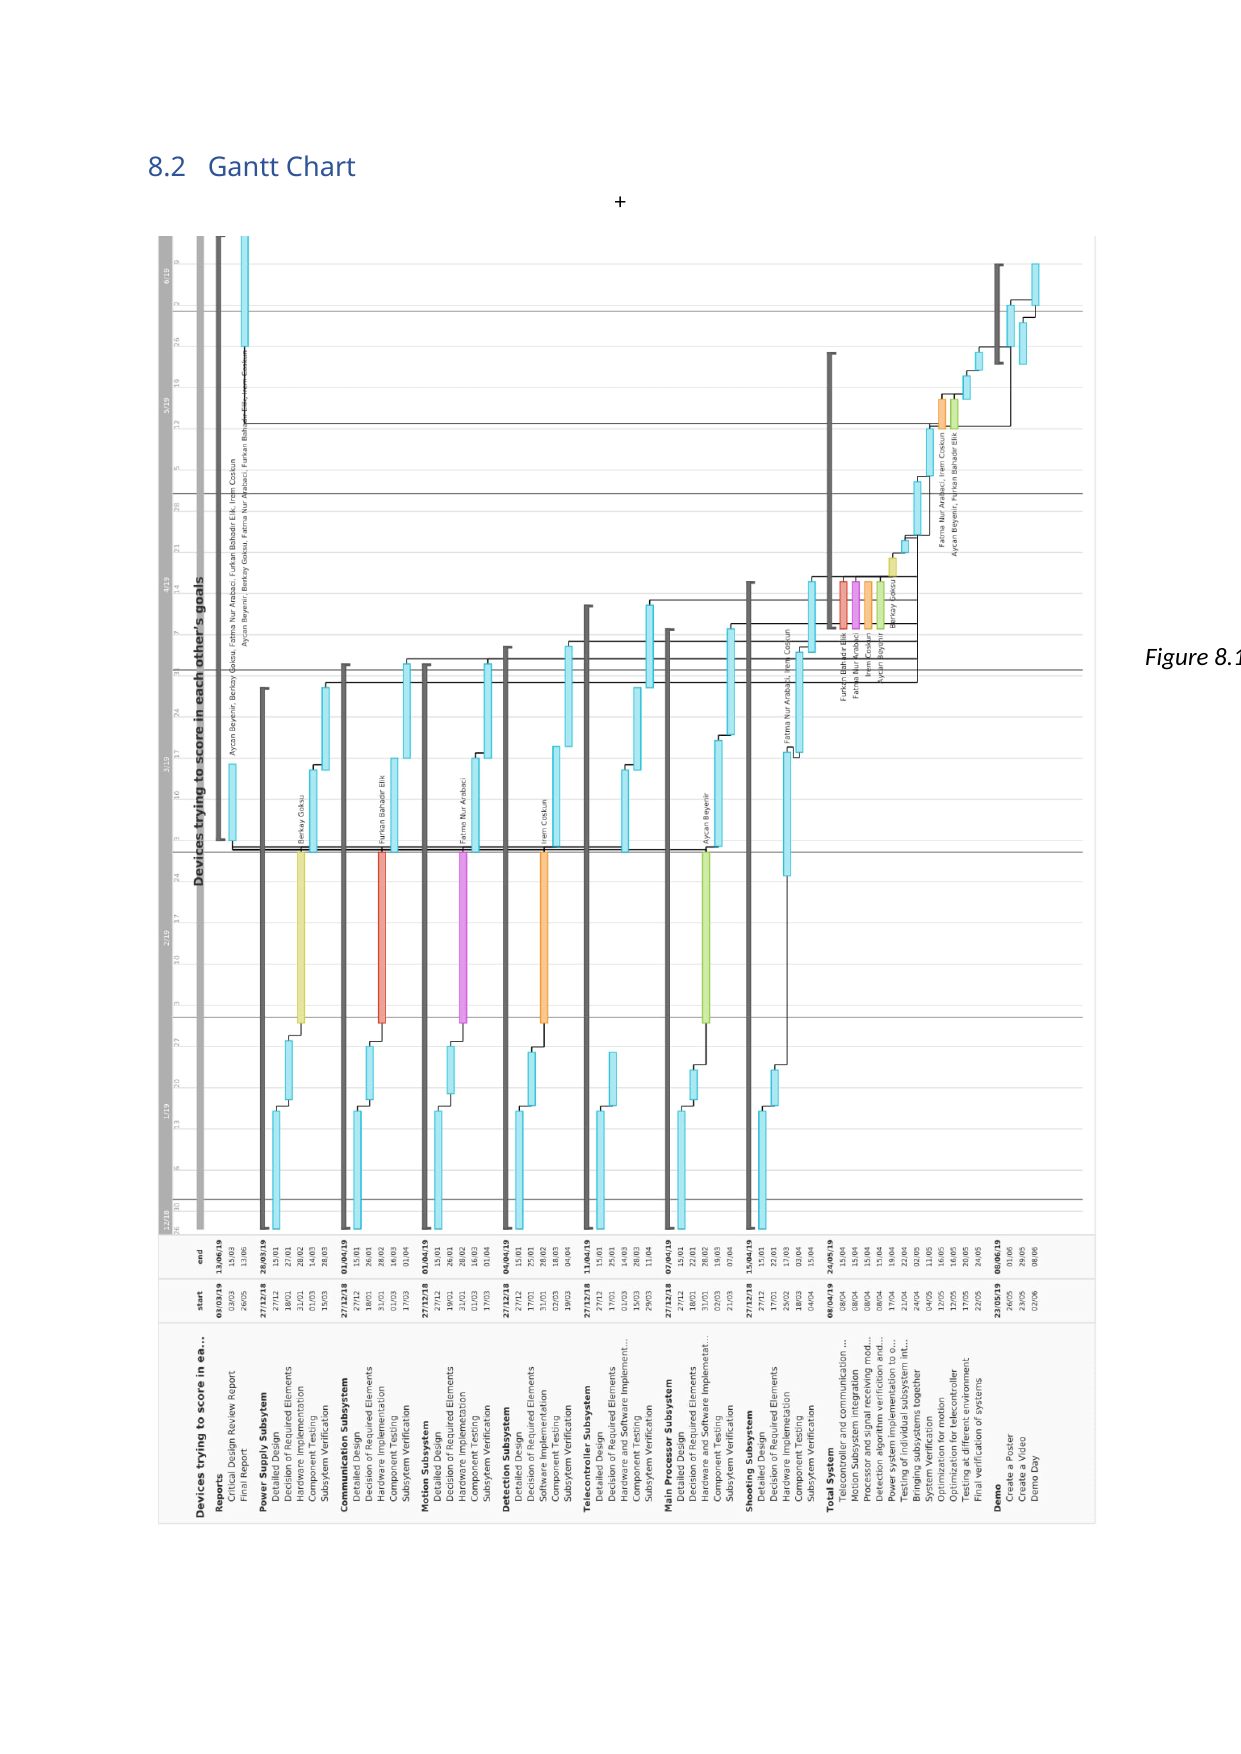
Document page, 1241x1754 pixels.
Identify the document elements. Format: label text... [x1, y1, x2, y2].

picture [149, 236, 1099, 1526]
text + [148, 187, 1093, 215]
subtitle Gantt Chart [148, 148, 1093, 184]
